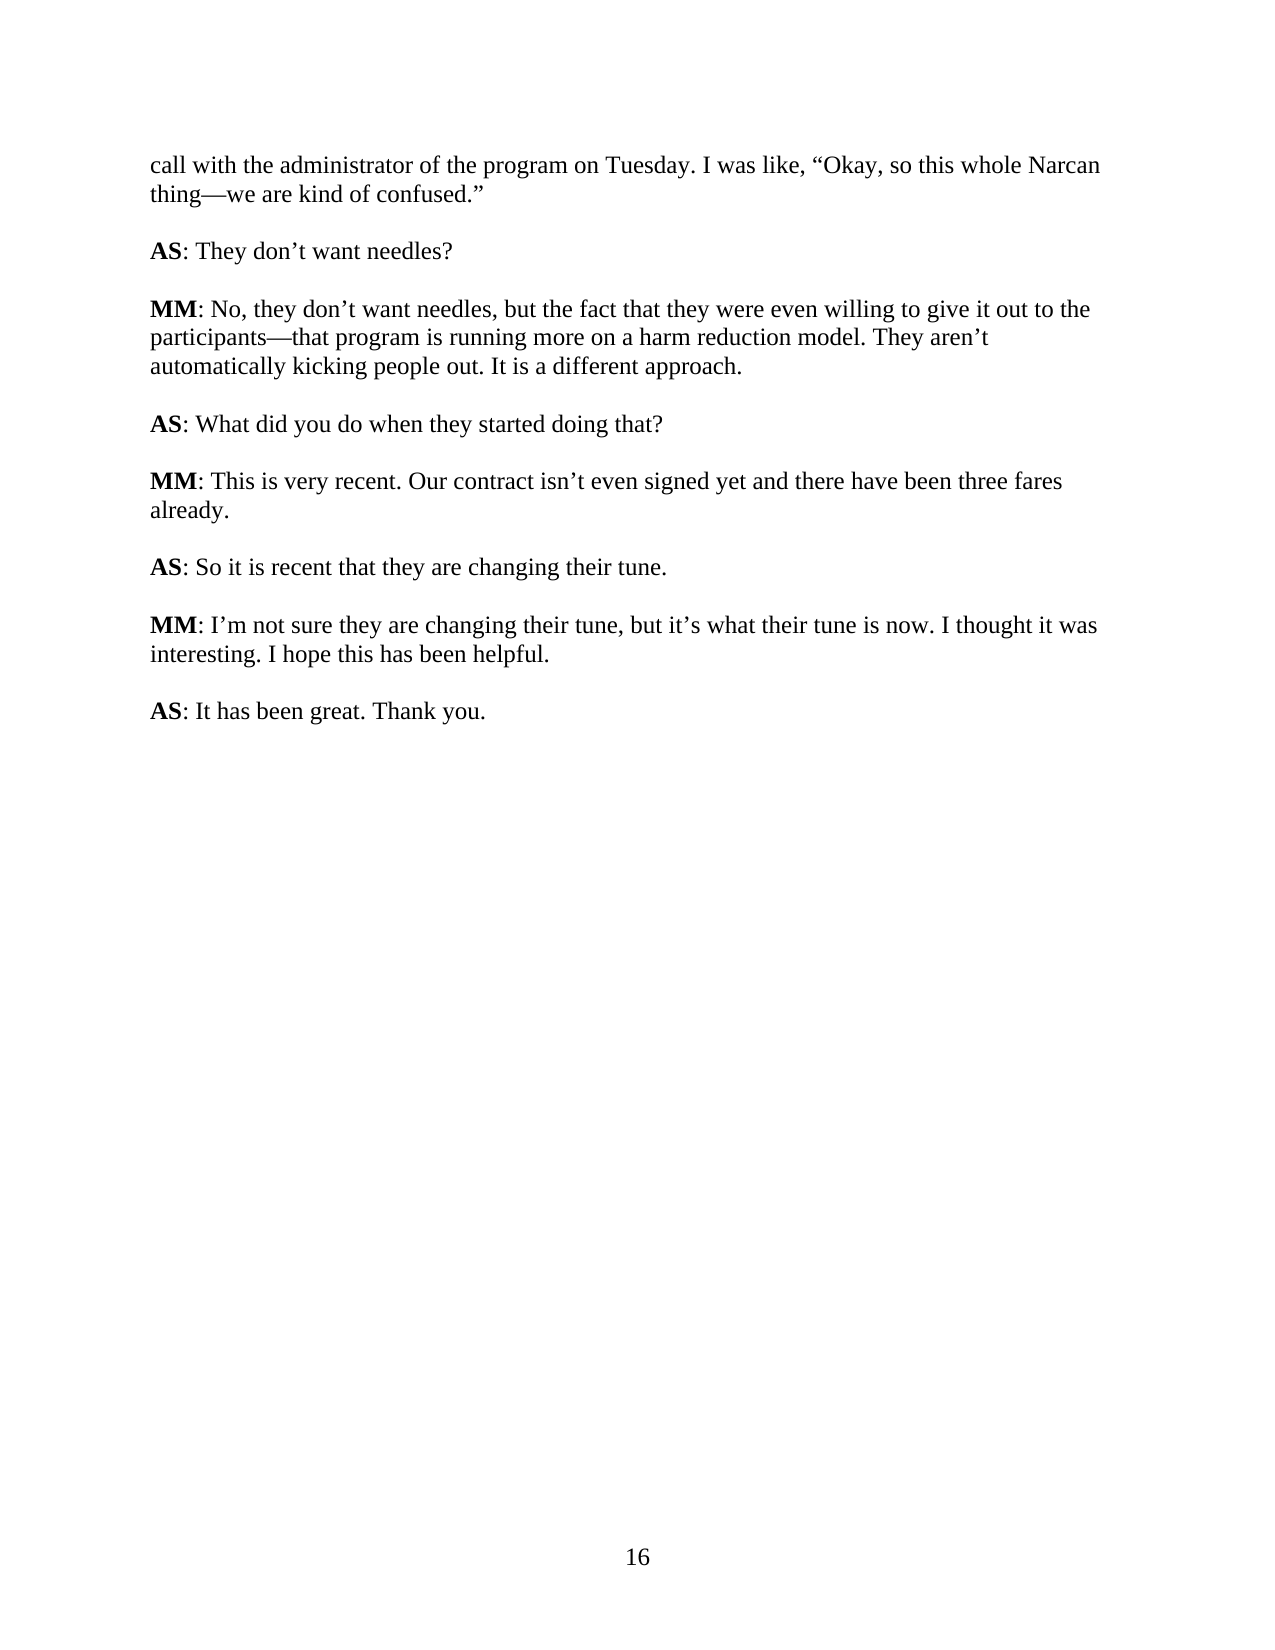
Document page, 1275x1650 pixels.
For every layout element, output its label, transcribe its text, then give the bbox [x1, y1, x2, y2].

text MM: No, they don’t want needles, but the fact that they were even willing to give it out to the participants—that program is running more on a harm reduction model. They aren’t automatically kicking people out. It is a different approach. [150, 294, 1125, 380]
text AS: It has been great. Thank you. [150, 696, 1125, 725]
text AS: They don’t want needles? [150, 236, 1125, 265]
text AS: So it is recent that they are changing their tune. [150, 552, 1125, 581]
text MM: This is very recent. Our contract isn’t even signed yet and there have been three fares already. [150, 466, 1125, 524]
text AS: What did you do when they started doing that? [150, 409, 1125, 437]
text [150, 150, 1125, 207]
text MM: I’m not sure they are changing their tune, but it’s what their tune is now. I thought it was interesting. I hope this has been helpful. [150, 610, 1125, 667]
